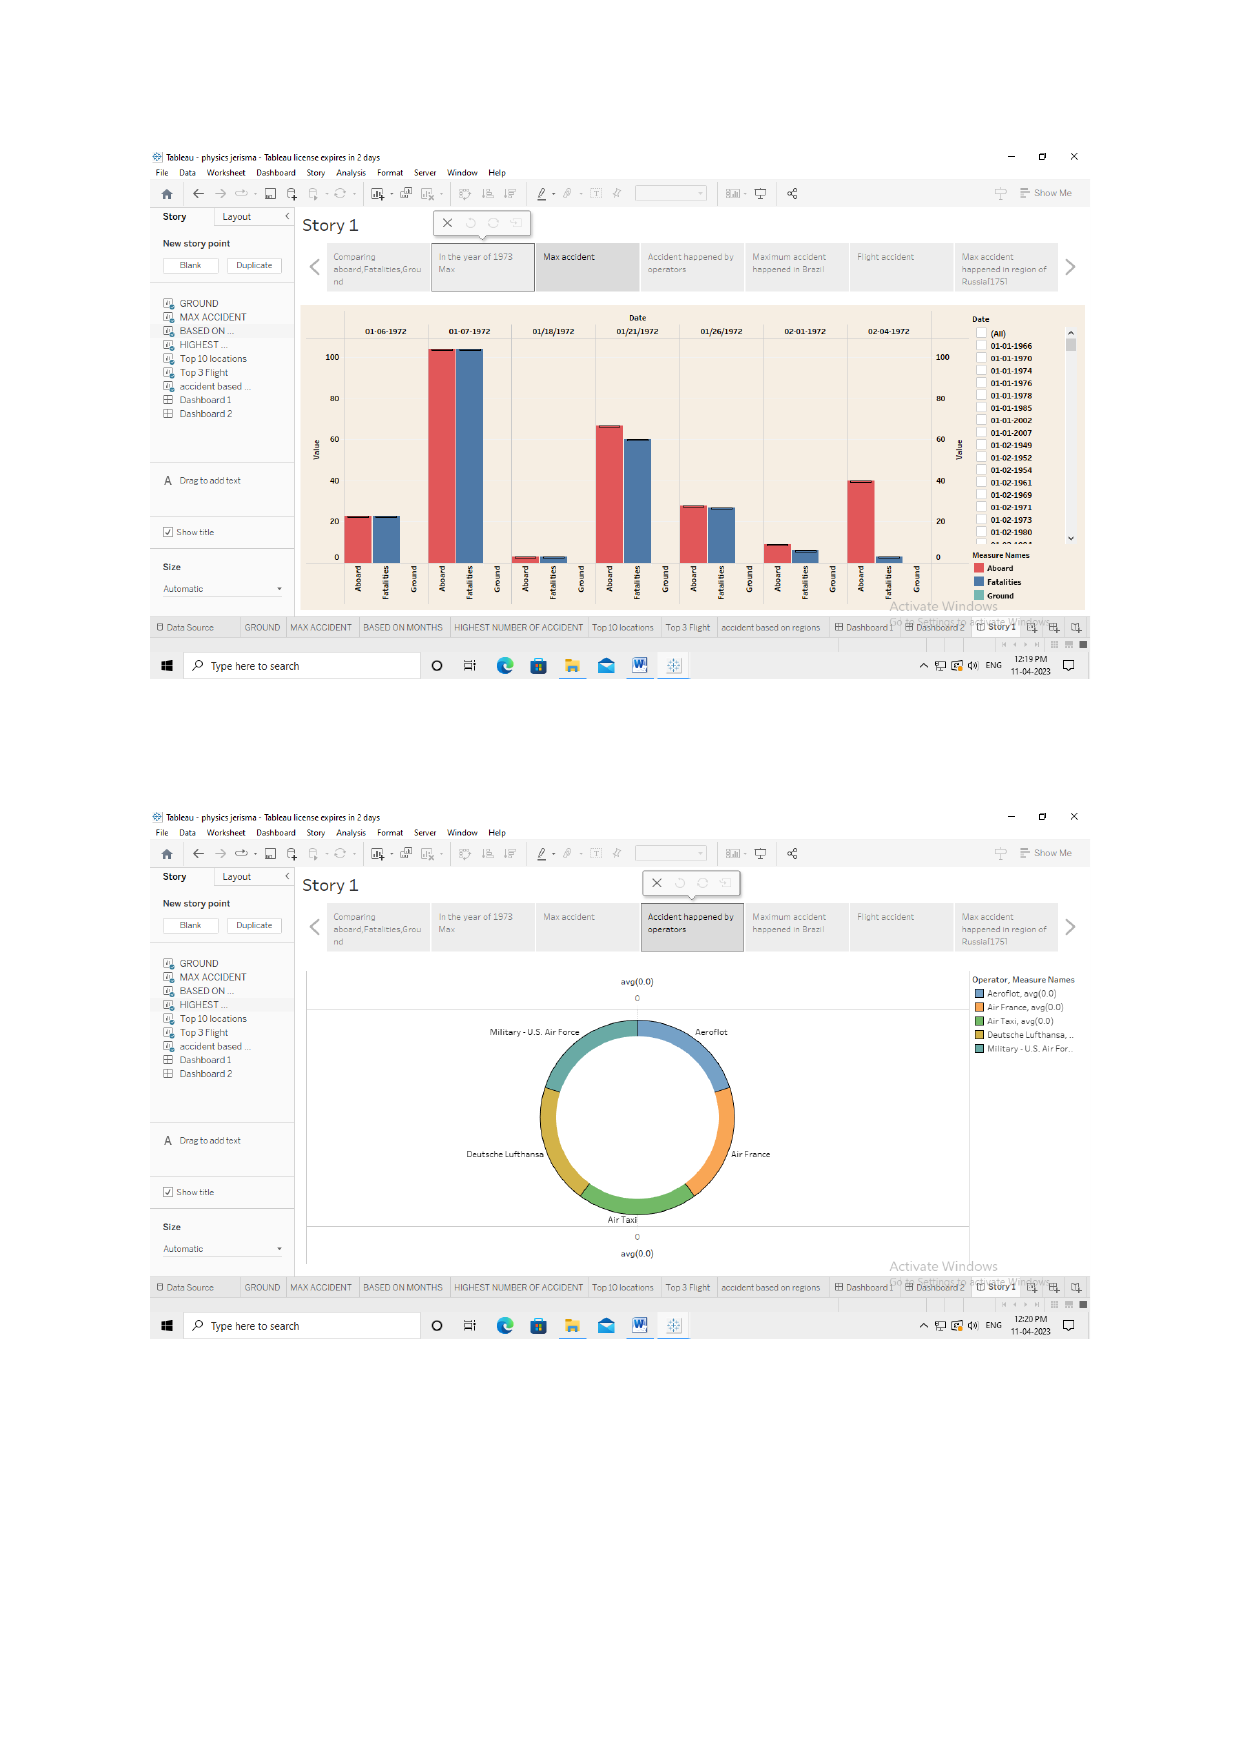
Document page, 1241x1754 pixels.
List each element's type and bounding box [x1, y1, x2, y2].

picture [150, 150, 1091, 679]
picture [150, 809, 1091, 1339]
